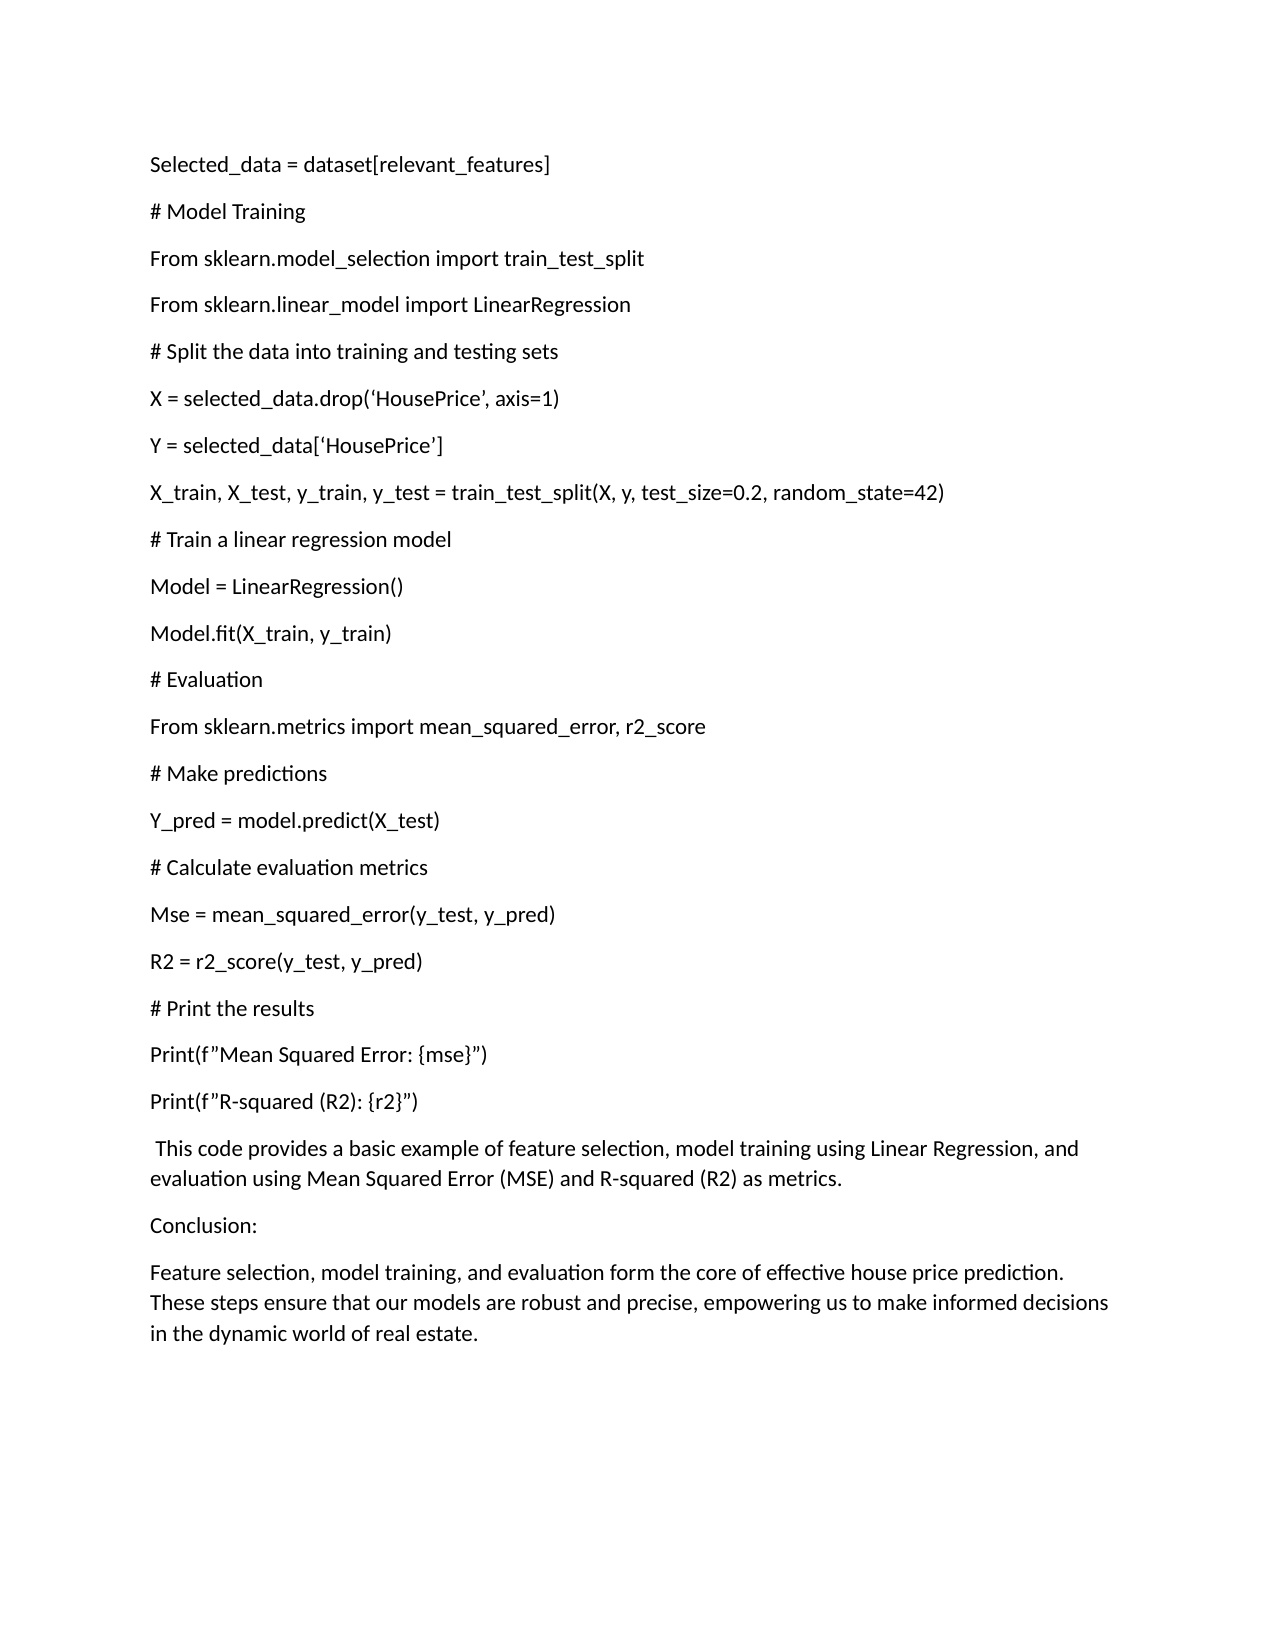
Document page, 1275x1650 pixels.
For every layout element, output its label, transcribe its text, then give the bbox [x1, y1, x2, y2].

text Mse = mean_squared_error(y_test, y_pred) [150, 900, 1125, 928]
text # Calculate evaluation metrics [150, 853, 1125, 881]
text Print(f”R-squared (R2): {r2}”) [150, 1087, 1125, 1116]
text # Split the data into training and testing sets [150, 337, 1125, 366]
text Y = selected_data[‘HousePrice’] [150, 431, 1125, 459]
text From sklearn.linear_model import LinearRegression [150, 291, 1125, 319]
text X_train, X_test, y_train, y_test = train_test_split(X, y, test_size=0.2, random_state=42) [150, 478, 1125, 506]
text # Make predictions [150, 759, 1125, 787]
text # Train a linear regression model [150, 525, 1125, 553]
text Model.fit(X_train, y_train) [150, 619, 1125, 647]
text From sklearn.model_selection import train_test_split [150, 244, 1125, 272]
text Conclusion: [150, 1211, 1125, 1239]
text # Print the results [150, 994, 1125, 1022]
text # Evaluation [150, 666, 1125, 694]
text Y_pred = model.predict(X_test) [150, 806, 1125, 834]
text R2 = r2_score(y_test, y_pred) [150, 947, 1125, 975]
text Selected_data = dataset[relevant_features] [150, 150, 1125, 178]
text # Model Training [150, 197, 1125, 225]
text X = selected_data.drop(‘HousePrice’, axis=1) [150, 384, 1125, 412]
text This code provides a basic example of feature selection, model training using Linear Regression, and evaluation using Mean Squared Error (MSE) and R-squared (R2) as metrics. [150, 1134, 1125, 1193]
text Model = LinearRegression() [150, 572, 1125, 600]
text Print(f”Mean Squared Error: {mse}”) [150, 1041, 1125, 1069]
text Feature selection, model training, and evaluation form the core of effective house price prediction. These steps ensure that our models are robust and precise, empowering us to make informed decisions in the dynamic world of real estate. [150, 1258, 1125, 1347]
text From sklearn.metrics import mean_squared_error, r2_score [150, 712, 1125, 741]
